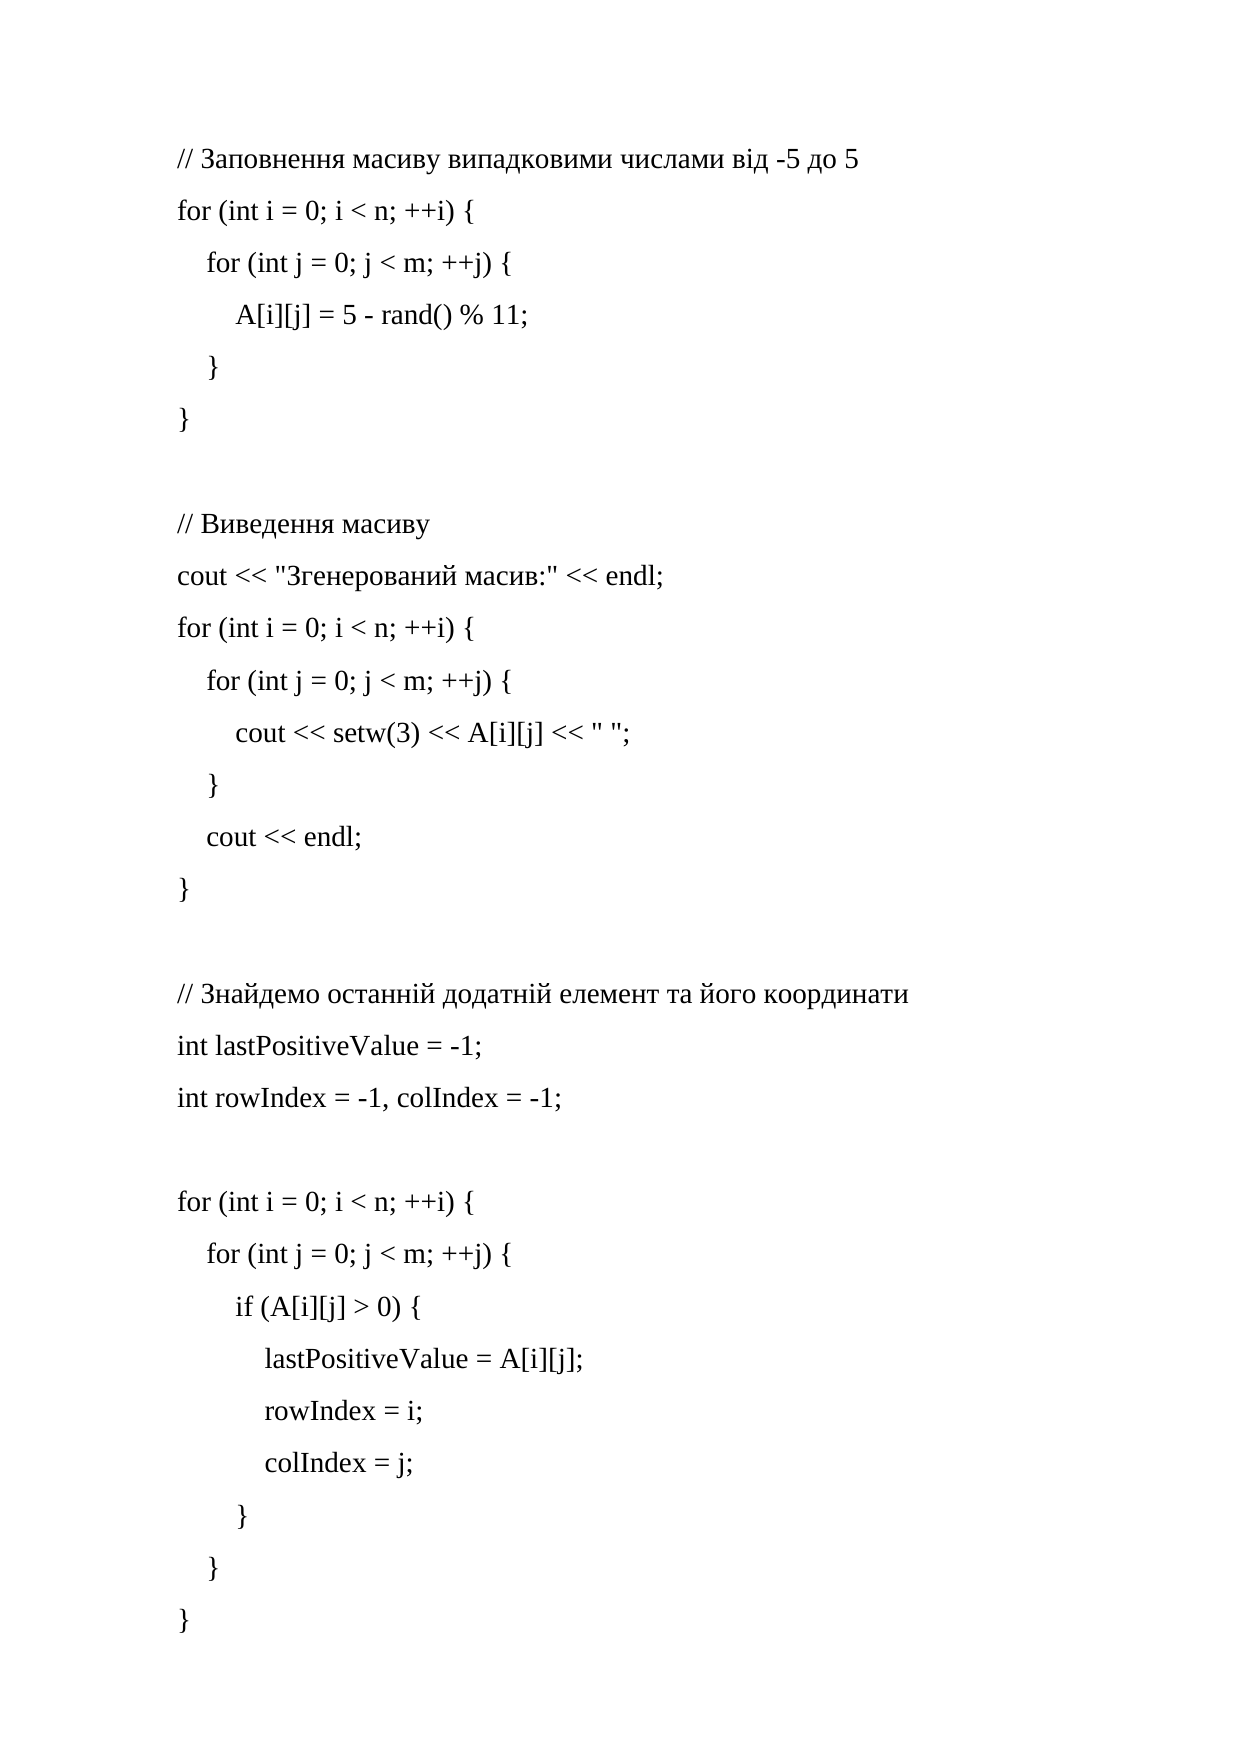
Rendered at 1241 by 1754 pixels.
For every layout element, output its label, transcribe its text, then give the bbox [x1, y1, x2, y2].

text } [148, 871, 1152, 905]
text lastPositiveValue = A[i][j]; [148, 1341, 1152, 1374]
text // Знайдемо останній додатній елемент та його координати [148, 976, 1152, 1009]
text rowIndex = i; [148, 1393, 1152, 1427]
text for (int j = 0; j < m; ++j) { [148, 663, 1152, 696]
text int rowIndex = -1, colIndex = -1; [148, 1080, 1152, 1114]
text cout << endl; [148, 819, 1152, 853]
text for (int i = 0; i < n; ++i) { [148, 1184, 1152, 1218]
text } [148, 1498, 1152, 1531]
text } [148, 402, 1152, 435]
text A[i][j] = 5 - rand() % 11; [148, 297, 1152, 331]
text for (int i = 0; i < n; ++i) { [148, 193, 1152, 226]
text if (A[i][j] > 0) { [148, 1289, 1152, 1322]
text // Заповнення масиву випадковими числами від -5 до 5 [148, 141, 1152, 174]
text for (int j = 0; j < m; ++j) { [148, 1237, 1152, 1270]
text colIndex = j; [148, 1445, 1152, 1479]
text int lastPositiveValue = -1; [148, 1028, 1152, 1061]
text } [148, 1602, 1152, 1636]
text cout << setw(3) << A[i][j] << " "; [148, 715, 1152, 748]
text for (int j = 0; j < m; ++j) { [148, 245, 1152, 279]
text // Виведення масиву [148, 506, 1152, 539]
text } [148, 349, 1152, 383]
text } [148, 1550, 1152, 1583]
text for (int i = 0; i < n; ++i) { [148, 610, 1152, 644]
text cout << "Згенерований масив:" << endl; [148, 558, 1152, 592]
text } [148, 767, 1152, 801]
